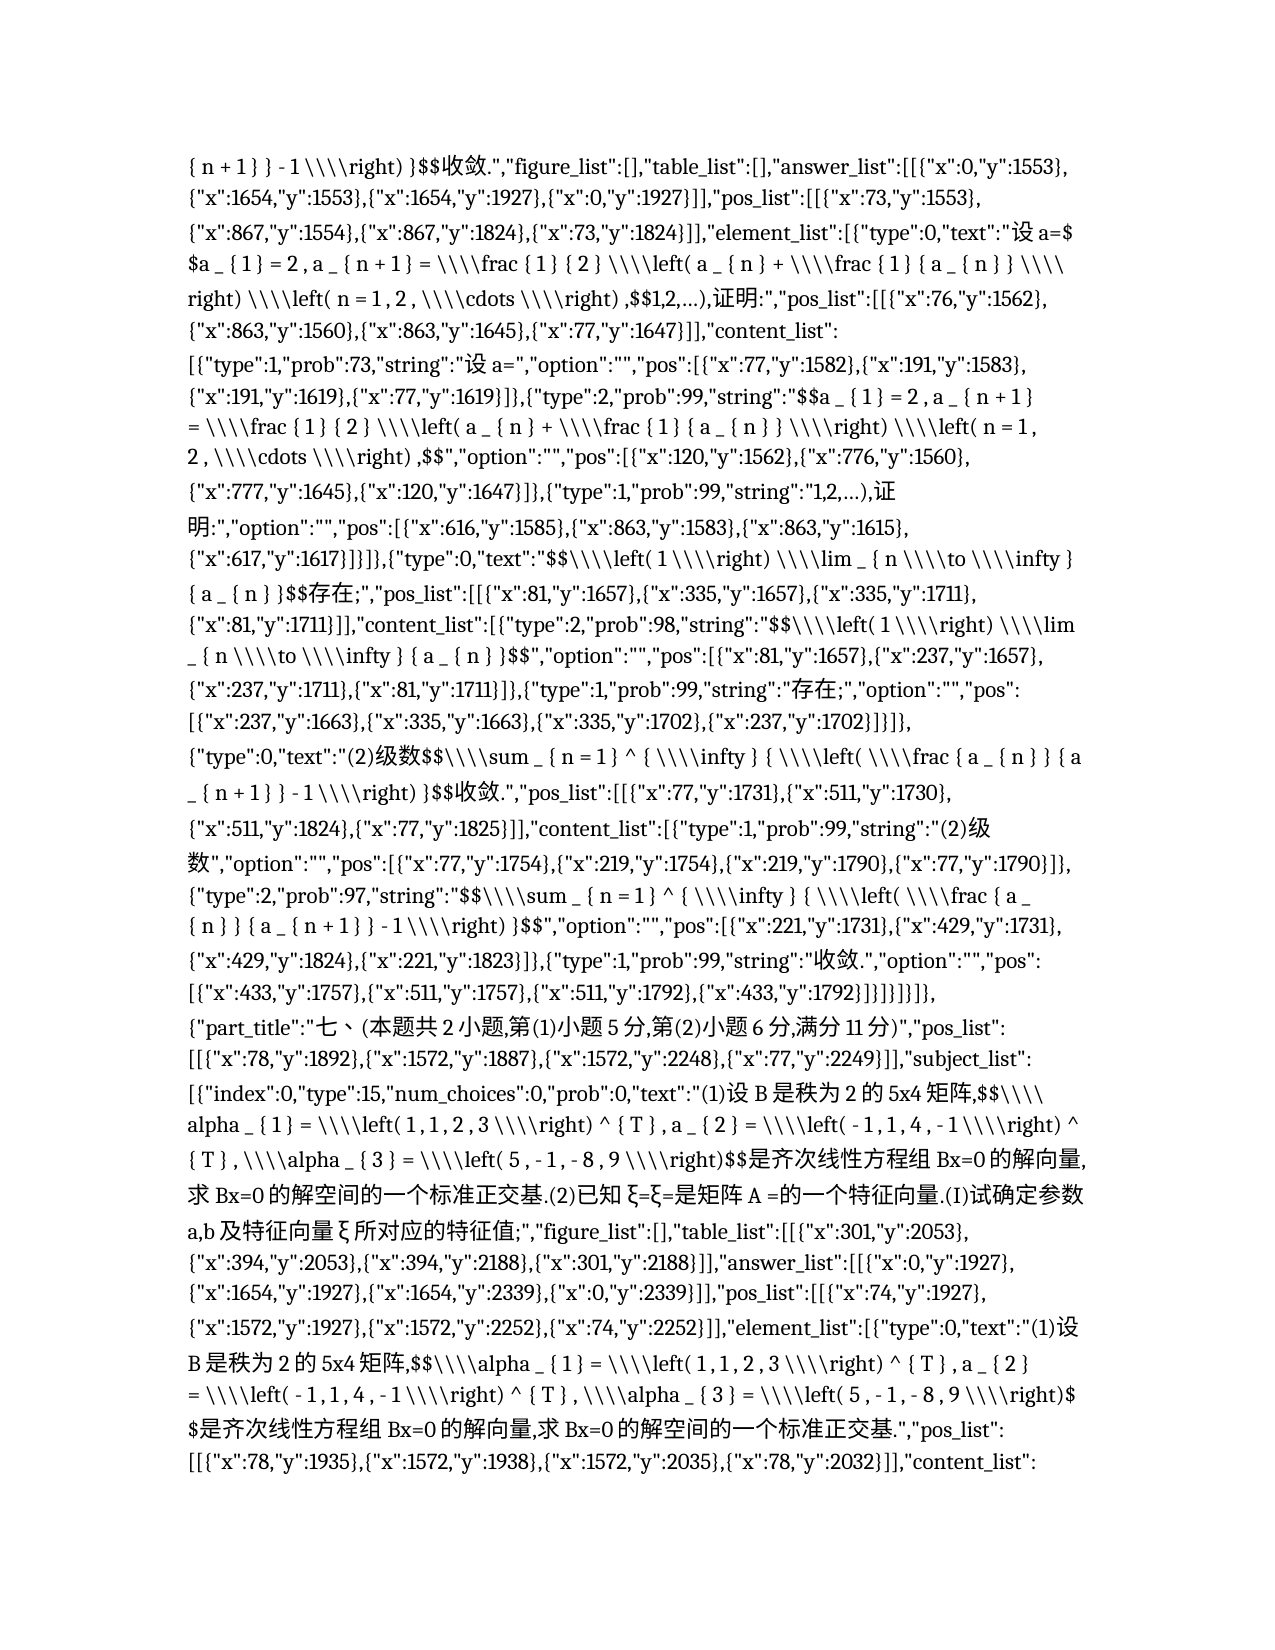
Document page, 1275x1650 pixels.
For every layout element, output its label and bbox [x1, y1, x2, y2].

text [187, 150, 1087, 1475]
